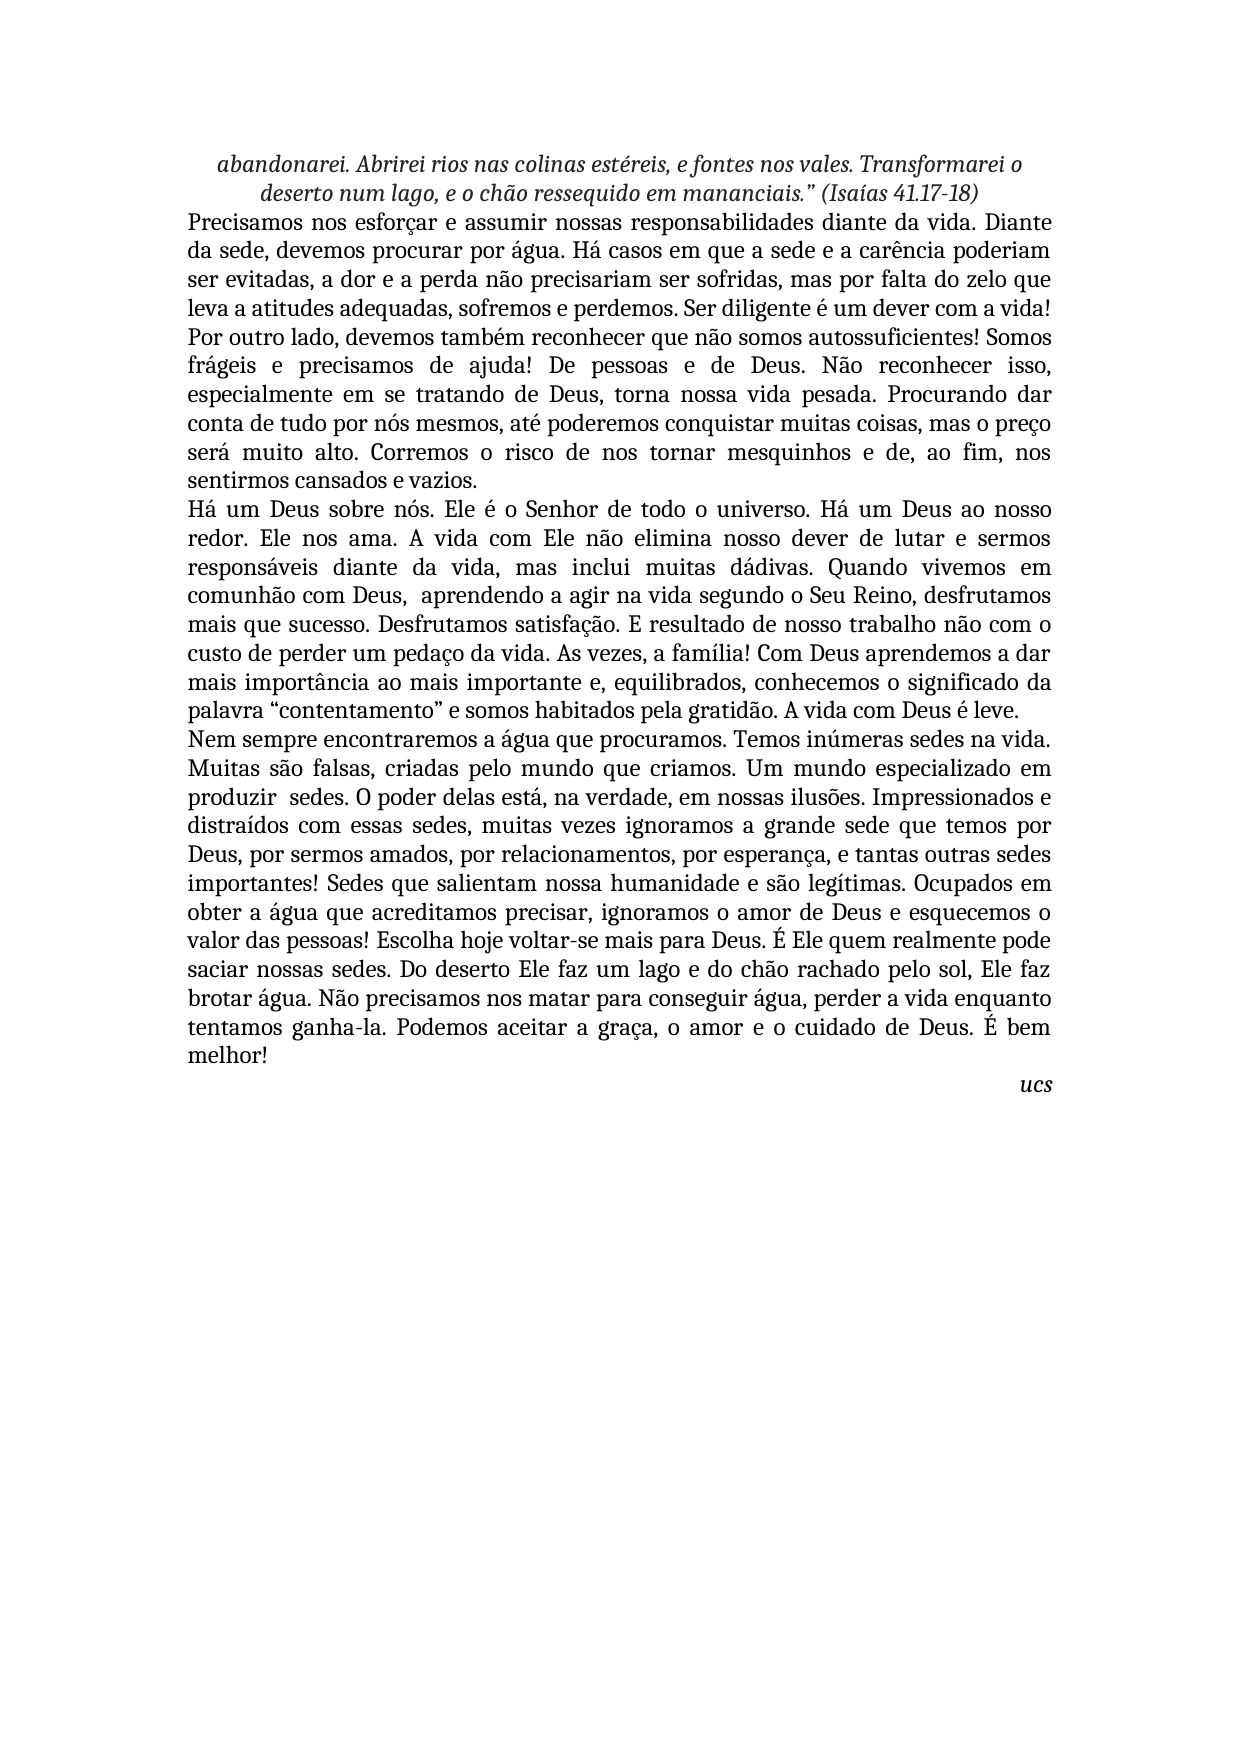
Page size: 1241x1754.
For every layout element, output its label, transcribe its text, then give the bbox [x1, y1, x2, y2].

text Precisamos nos esforçar e assumir nossas responsabilidades diante da vida. Diante da sede, devemos procurar por água. Há casos em que a sede e a carência poderiam ser evitadas, a dor e a perda não precisariam ser sofridas, mas por falta do zelo que leva a atitudes adequadas, sofremos e perdemos. Ser diligente é um dever com a vida! Por outro lado, devemos também reconhecer que não somos autossuficientes! Somos frágeis e precisamos de ajuda! De pessoas e de Deus. Não reconhecer isso, especialmente em se tratando de Deus, torna nossa vida pesada. Procurando dar conta de tudo por nós mesmos, até poderemos conquistar muitas coisas, mas o preço será muito alto. Corremos o risco de nos tornar mesquinhos e de, ao fim, nos sentirmos cansados e vazios. [187, 207, 1053, 495]
text Há um Deus sobre nós. Ele é o Senhor de todo o universo. Há um Deus ao nosso redor. Ele nos ama. A vida com Ele não elimina nosso dever de lutar e sermos responsáveis diante da vida, mas inclui muitas dádivas. Quando vivemos em comunhão com Deus, aprendendo a agir na vida segundo o Seu Reino, desfrutamos mais que sucesso. Desfrutamos satisfação. E resultado de nosso trabalho não com o custo de perder um pedaço da vida. As vezes, a família! Com Deus aprendemos a dar mais importância ao mais importante e, equilibrados, conhecemos o significado da palavra “contentamento” e somos habitados pela gratidão. A vida com Deus é leve. [187, 495, 1053, 725]
text Nem sempre encontraremos a água que procuramos. Temos inúmeras sedes na vida. Muitas são falsas, criadas pelo mundo que criamos. Um mundo especializado em produzir sedes. O poder delas está, na verdade, em nossas ilusões. Impressionados e distraídos com essas sedes, muitas vezes ignoramos a grande sede que temos por Deus, por sermos amados, por relacionamentos, por esperança, e tantas outras sedes importantes! Sedes que salientam nossa humanidade e são legítimas. Ocupados em obter a água que acreditamos precisar, ignoramos o amor de Deus e esquecemos o valor das pessoas! Escolha hoje voltar-se mais para Deus. É Ele quem realmente pode saciar nossas sedes. Do deserto Ele faz um lago e do chão rachado pelo sol, Ele faz brotar água. Não precisamos nos matar para conseguir água, perder a vida enquanto tentamos ganha-la. Podemos aceitar a graça, o amor e o cuidado de Deus. É bem melhor! [187, 725, 1053, 1070]
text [187, 150, 1053, 207]
text ucs [187, 1070, 1053, 1099]
